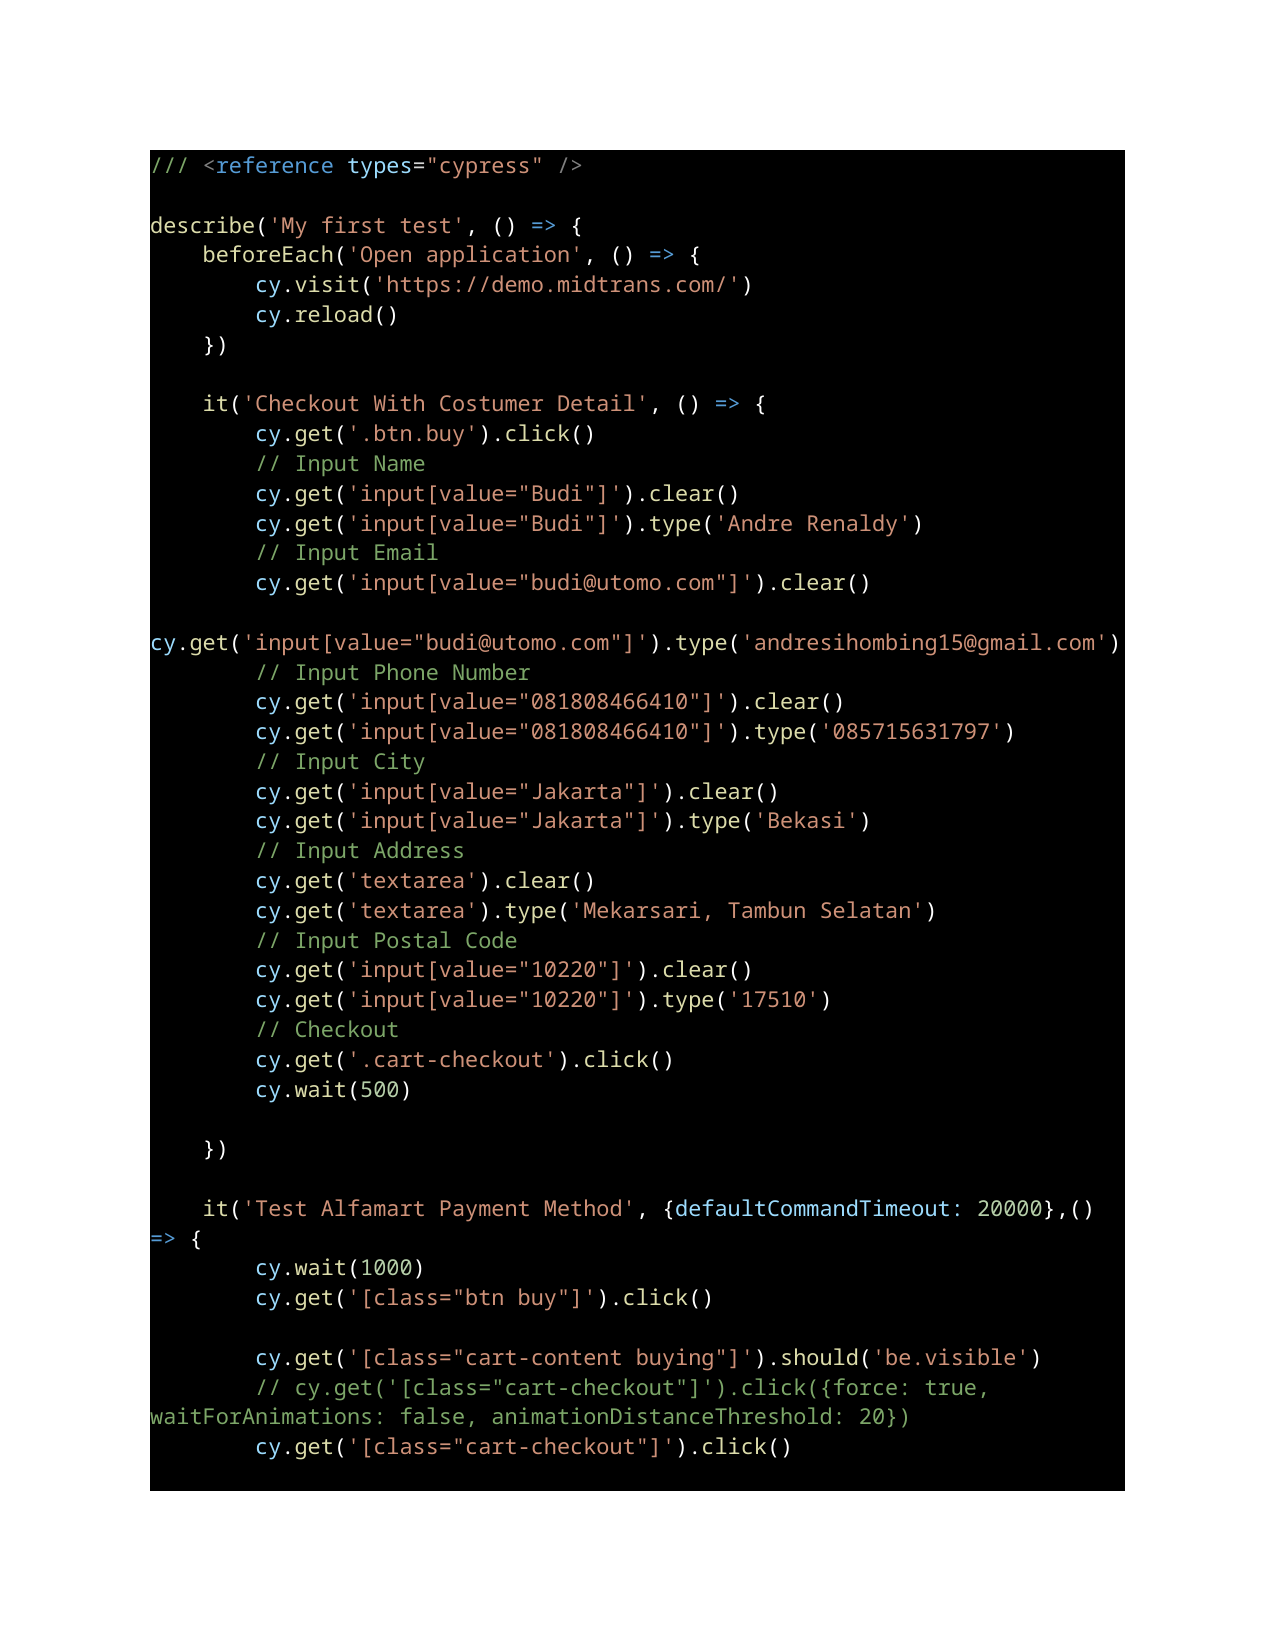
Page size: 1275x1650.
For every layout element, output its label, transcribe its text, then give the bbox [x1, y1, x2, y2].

text cy.visit('https://demo.midtrans.com/') [150, 269, 1125, 299]
text it('Test Alfamart Payment Method', {defaultCommandTimeout: 20000},() => { [150, 1193, 1125, 1252]
text cy.wait(500) [150, 1073, 1125, 1103]
text it('Checkout With Costumer Detail', () => { [150, 388, 1125, 418]
text // Input Name [150, 448, 1125, 478]
text cy.get('input[value="081808466410"]').type('085715631797') [150, 716, 1125, 746]
text cy.get('input[value="budi@utomo.com"]').type('andresihombing15@gmail.com') [150, 597, 1125, 656]
text // Input Postal Code [150, 924, 1125, 954]
text beforeEach('Open application', () => { [150, 239, 1125, 269]
text cy.get('textarea').clear() [150, 865, 1125, 895]
text // Input City [150, 746, 1125, 776]
text cy.reload() [150, 299, 1125, 329]
text cy.get('input[value="Budi"]').type('Andre Renaldy') [150, 507, 1125, 537]
text cy.get('[class="cart-content buying"]').should('be.visible') [150, 1342, 1125, 1371]
text cy.get('input[value="budi@utomo.com"]').clear() [150, 567, 1125, 597]
text cy.get('input[value="10220"]').clear() [150, 954, 1125, 984]
text // cy.get('[class="cart-checkout"]').click({force: true, waitForAnimations: false, animationDistanceThreshold: 20}) [150, 1371, 1125, 1431]
text // Input Phone Number [150, 656, 1125, 686]
text cy.get('input[value="Jakarta"]').clear() [150, 776, 1125, 805]
text cy.get('.btn.buy').click() [150, 418, 1125, 448]
text }) [150, 329, 1125, 358]
text cy.get('input[value="Budi"]').clear() [150, 478, 1125, 507]
text // Input Address [150, 835, 1125, 865]
text cy.get('input[value="10220"]').type('17510') [150, 984, 1125, 1014]
text cy.wait(1000) [150, 1252, 1125, 1282]
text cy.get('textarea').type('Mekarsari, Tambun Selatan') [150, 895, 1125, 924]
text // Checkout [150, 1014, 1125, 1044]
text cy.get('input[value="081808466410"]').clear() [150, 686, 1125, 716]
text cy.get('input[value="Jakarta"]').type('Bekasi') [150, 805, 1125, 835]
text cy.get('[class="cart-checkout"]').click() [150, 1431, 1125, 1461]
text cy.get('[class="btn buy"]').click() [150, 1282, 1125, 1312]
text /// <reference types="cypress" /> [150, 150, 1125, 180]
text }) [150, 1133, 1125, 1163]
text // Input Email [150, 537, 1125, 567]
text cy.get('.cart-checkout').click() [150, 1044, 1125, 1073]
text describe('My first test', () => { [150, 209, 1125, 239]
